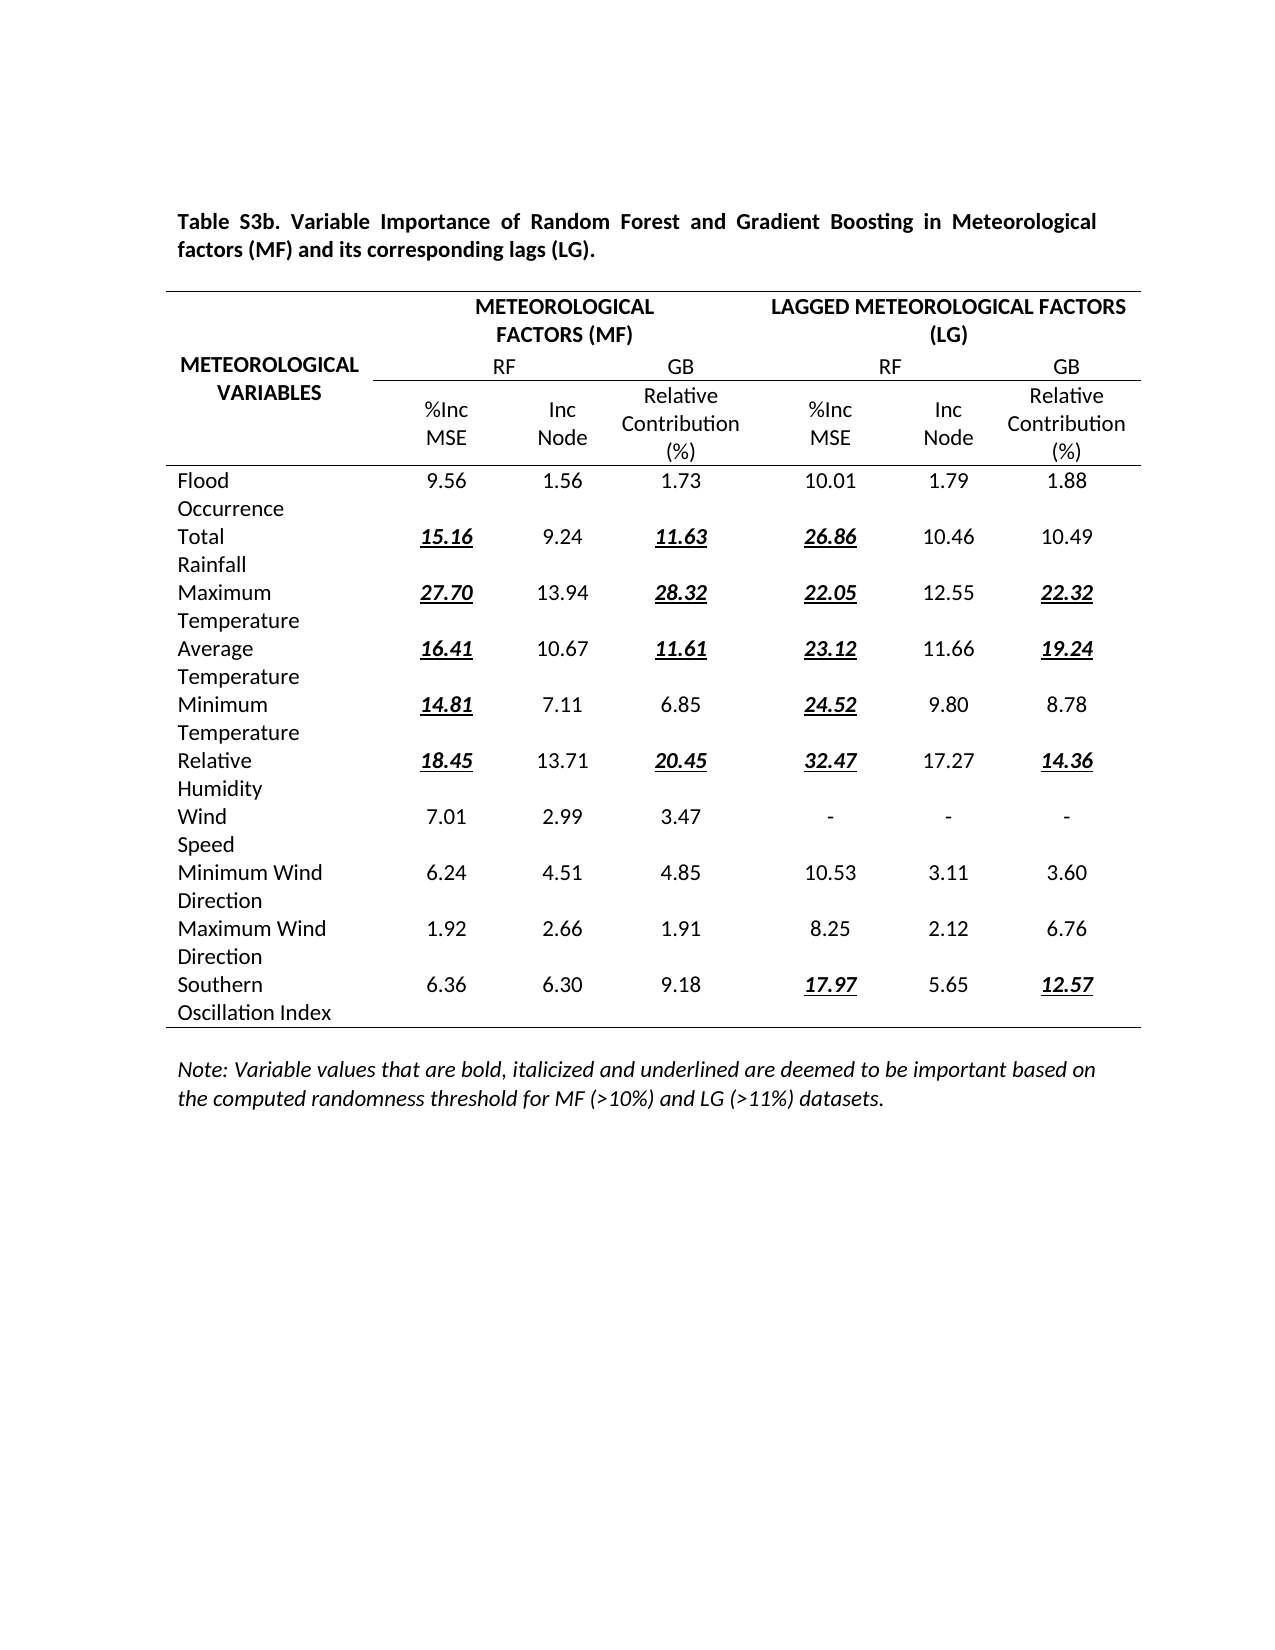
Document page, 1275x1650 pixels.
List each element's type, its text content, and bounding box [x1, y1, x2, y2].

table_cell 3.11 [904, 859, 993, 914]
table_cell RF [373, 348, 605, 380]
table_cell 26.86 [756, 522, 904, 578]
table_cell Flood Occurrence [166, 466, 373, 522]
table_cell 11.66 [904, 634, 993, 690]
table_cell Relative Contribution (%) [605, 381, 756, 465]
table_cell 5.65 [904, 971, 993, 1027]
table_cell Minimum Wind Direction [166, 859, 373, 914]
table_cell 14.36 [993, 746, 1141, 802]
table_cell 9.56 [373, 466, 520, 522]
table_cell Relative Contribution (%) [993, 381, 1141, 465]
table_cell 19.24 [993, 634, 1141, 690]
table_cell 1.88 [993, 466, 1141, 522]
table_cell 6.24 [373, 859, 520, 914]
table_cell 1.73 [605, 466, 756, 522]
table_cell 13.94 [520, 578, 605, 634]
table_cell 7.11 [520, 690, 605, 746]
table_cell 4.85 [605, 859, 756, 914]
table_cell Inc Node [520, 381, 605, 465]
table_cell Minimum Temperature [166, 690, 373, 746]
table_cell 18.45 [373, 746, 520, 802]
table_cell 7.01 [373, 803, 520, 858]
table_cell 10.49 [993, 522, 1141, 578]
table_cell - [993, 803, 1141, 858]
table_cell 17.97 [756, 971, 904, 1027]
table_cell 11.61 [605, 634, 756, 690]
table_cell %Inc MSE [373, 381, 520, 465]
table_cell 2.66 [520, 915, 605, 971]
table_cell Wind Speed [166, 803, 373, 858]
text Table S3b. Variable Importance of Random Forest and Gradient Boosting in Meteorological factors (MF) and its corresponding lags (LG). [177, 207, 1098, 263]
table_cell 10.67 [520, 634, 605, 690]
table_cell 12.55 [904, 578, 993, 634]
table_cell 6.36 [373, 971, 520, 1027]
table_cell 6.85 [605, 690, 756, 746]
table_cell 2.12 [904, 915, 993, 971]
table_cell GB [993, 348, 1141, 380]
table_cell Maximum Temperature [166, 578, 373, 634]
table_cell 3.60 [993, 859, 1141, 914]
table_cell 13.71 [520, 746, 605, 802]
table_cell 23.12 [756, 634, 904, 690]
table_header METEOROLOGICAL FACTORS (MF) [373, 292, 756, 348]
table_cell Southern Oscillation Index [166, 971, 373, 1027]
table_cell 15.16 [373, 522, 520, 578]
table_cell RF [756, 348, 993, 380]
text Note: Variable values that are bold, italicized and underlined are deemed to be important based on the computed randomness threshold for MF (>10%) and LG (>11%) datasets. [177, 1056, 1098, 1112]
table_cell 11.63 [605, 522, 756, 578]
table_cell - [756, 803, 904, 858]
table_cell 1.91 [605, 915, 756, 971]
table_cell 10.01 [756, 466, 904, 522]
table_cell 20.45 [605, 746, 756, 802]
table_cell 22.32 [993, 578, 1141, 634]
table_cell 9.24 [520, 522, 605, 578]
table_cell 4.51 [520, 859, 605, 914]
table_cell 1.92 [373, 915, 520, 971]
table_cell 10.53 [756, 859, 904, 914]
table_header METEOROLOGICAL VARIABLES [166, 292, 373, 465]
table_cell Total Rainfall [166, 522, 373, 578]
table_cell 3.47 [605, 803, 756, 858]
table_cell 24.52 [756, 690, 904, 746]
table_cell 8.25 [756, 915, 904, 971]
table_cell 8.78 [993, 690, 1141, 746]
table_cell 9.18 [605, 971, 756, 1027]
table_cell 28.32 [605, 578, 756, 634]
table_cell 9.80 [904, 690, 993, 746]
table_cell 14.81 [373, 690, 520, 746]
table_cell 22.05 [756, 578, 904, 634]
table_cell 16.41 [373, 634, 520, 690]
table_cell 10.46 [904, 522, 993, 578]
table_cell GB [605, 348, 756, 380]
table_cell 2.99 [520, 803, 605, 858]
table_cell Maximum Wind Direction [166, 915, 373, 971]
table_cell Inc Node [904, 381, 993, 465]
table_cell 6.30 [520, 971, 605, 1027]
table_cell %Inc MSE [756, 381, 904, 465]
table_header LAGGED METEOROLOGICAL FACTORS (LG) [756, 292, 1141, 348]
table_cell 32.47 [756, 746, 904, 802]
table_cell 17.27 [904, 746, 993, 802]
table_cell - [904, 803, 993, 858]
table_cell 1.79 [904, 466, 993, 522]
table_cell Average Temperature [166, 634, 373, 690]
table_cell 6.76 [993, 915, 1141, 971]
table_cell Relative Humidity [166, 746, 373, 802]
table_cell 1.56 [520, 466, 605, 522]
table_cell 27.70 [373, 578, 520, 634]
table_cell 12.57 [993, 971, 1141, 1027]
